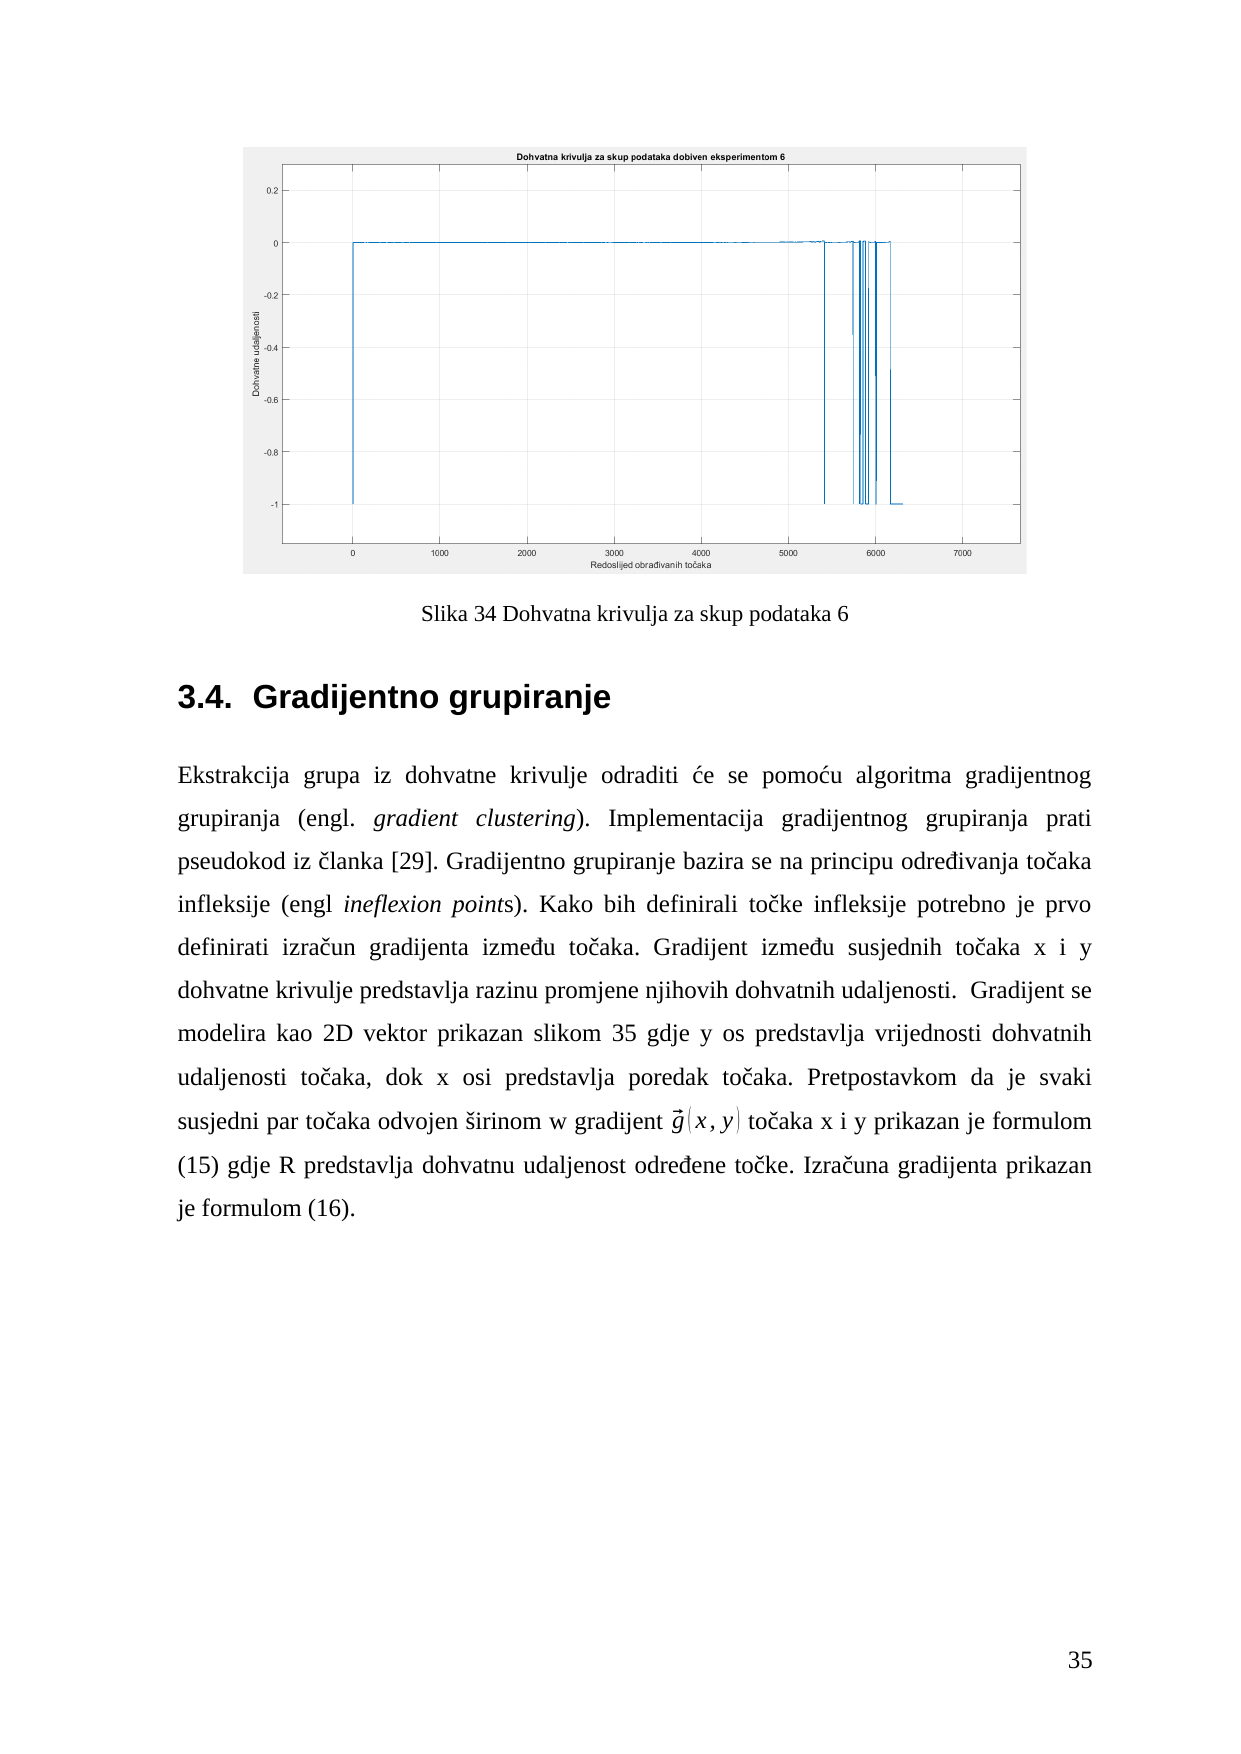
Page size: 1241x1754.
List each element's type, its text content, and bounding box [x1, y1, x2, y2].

picture [243, 147, 1027, 574]
subtitle Gradijentno grupiranje [177, 677, 1092, 716]
text Ekstrakcija grupa iz dohvatne krivulje odraditi će se pomoću algoritma gradijentnog grupiranja (engl. gradient clustering). Implementacija gradijentnog grupiranja prati pseudokod iz članka [29]. Gradijentno grupiranje bazira se na principu određivanja točaka infleksije (engl ineflexion points). Kako bih definirali točke infleksije potrebno je prvo definirati izračun gradijenta između točaka. Gradijent između susjednih točaka x i y dohvatne krivulje predstavlja razinu promjene njihovih dohvatnih udaljenosti. Gradijent se modelira kao 2D vektor prikazan slikom 35 gdje y os predstavlja vrijednosti dohvatnih udaljenosti točaka, dok x osi predstavlja poredak točaka. Pretpostavkom da je svaki susjedni par točaka odvojen širinom w gradijent točaka x i y prikazan je formulom (15) gdje R predstavlja dohvatnu udaljenost određene točke. Izračuna gradijenta prikazan je formulom (16). [177, 760, 1092, 1222]
text Slika 34 Dohvatna krivulja za skup podataka 6 [177, 600, 1092, 627]
